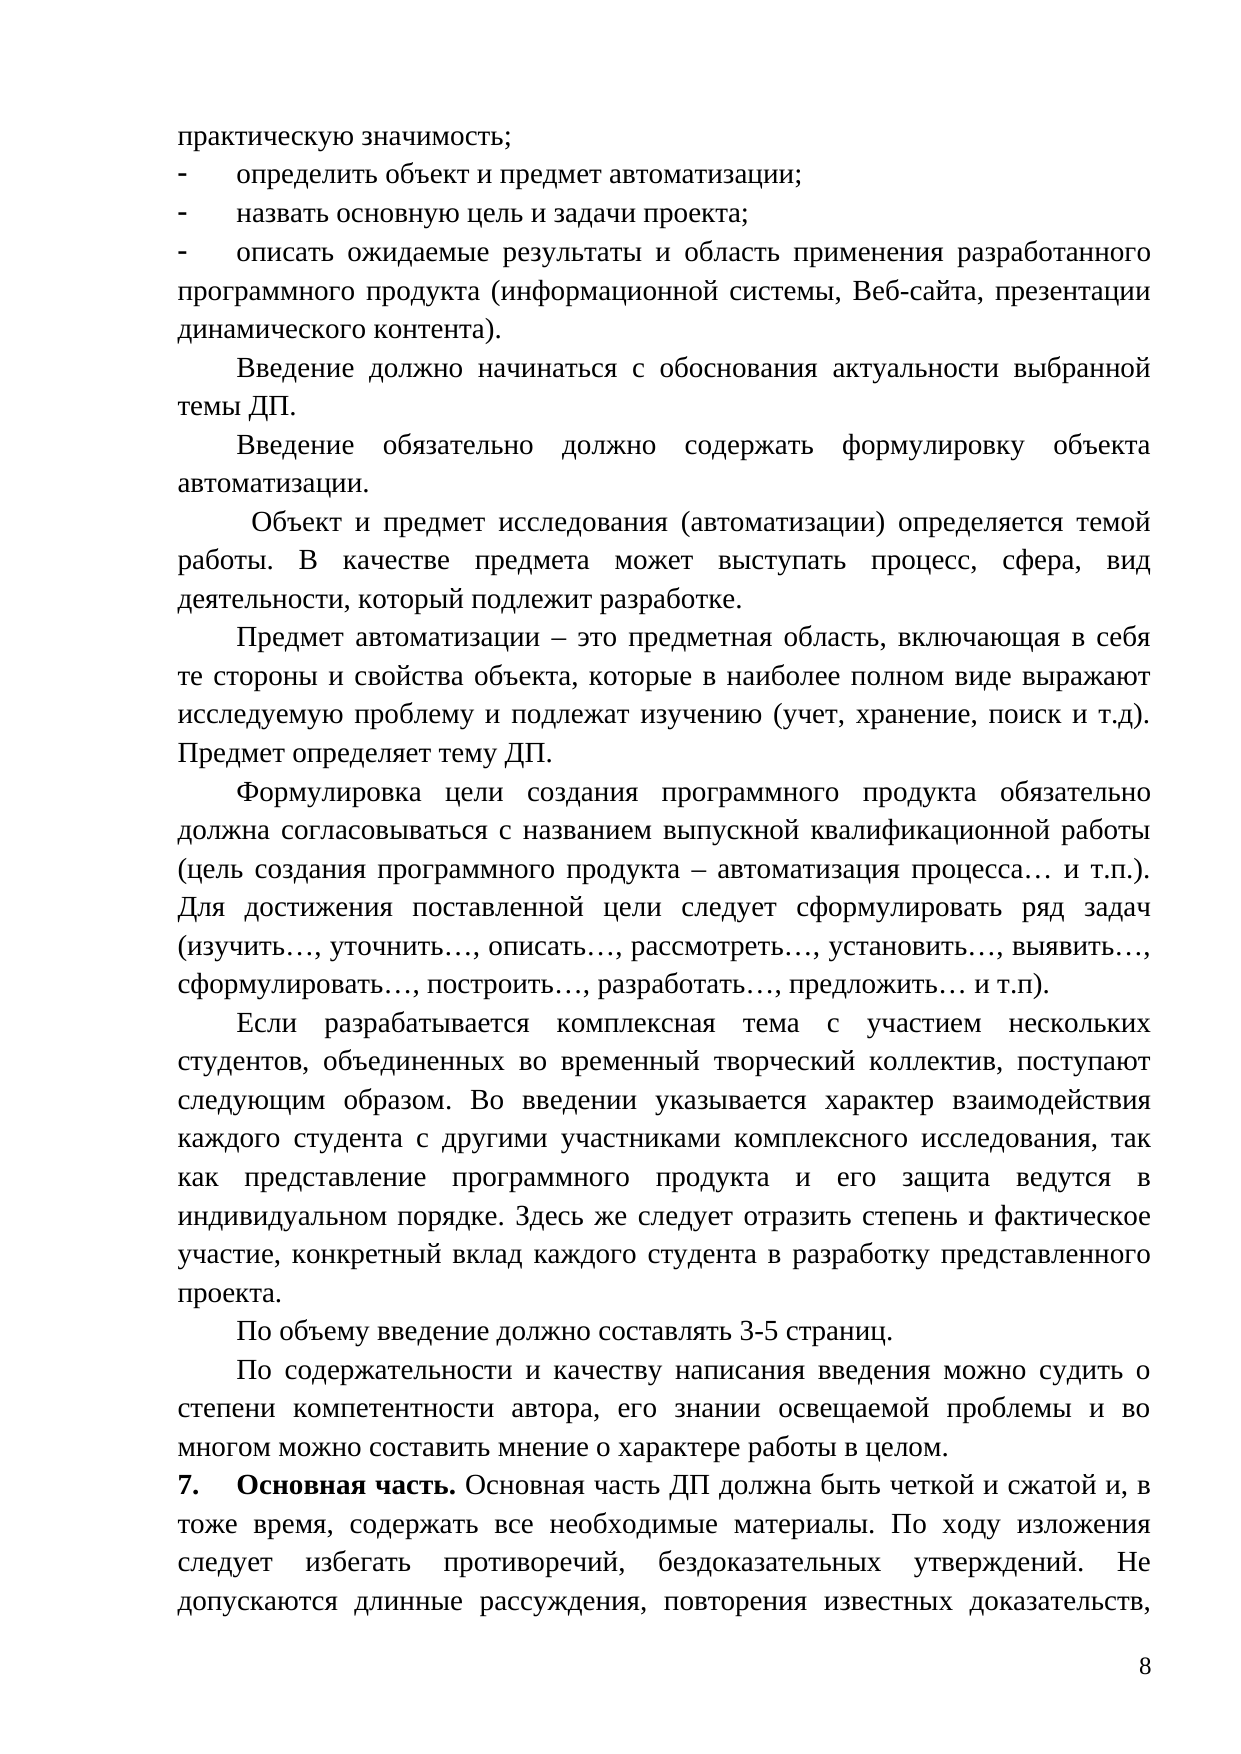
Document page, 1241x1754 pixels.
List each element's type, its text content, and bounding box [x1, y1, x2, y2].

text Введение должно начинаться с обоснования актуальности выбранной темы ДП. [177, 350, 1152, 422]
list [177, 1467, 1152, 1617]
text Введение обязательно должно содержать формулировку объекта автоматизации. [177, 427, 1152, 499]
text По объему введение должно составлять 3-5 страниц. [177, 1313, 1152, 1347]
text Формулировка цели создания программного продукта обязательно должна согласовываться с названием выпускной квалификационной работы (цель создания программного продукта – автоматизация процесса… и т.п.). Для достижения поставленной цели следует сформулировать ряд задач (изучить…, уточнить…, описать…, рассмотреть…, установить…, выявить…, сформулировать…, построить…, разработать…, предложить… и т.п). [177, 774, 1152, 1000]
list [177, 118, 1152, 152]
text Если разрабатывается комплексная тема с участием нескольких студентов, объединенных во временный творческий коллектив, поступают следующим образом. Во введении указывается характер взаимодействия каждого студента с другими участниками комплексного исследования, так как представление программного продукта и его защита ведутся в индивидуальном порядке. Здесь же следует отразить степень и фактическое участие, конкретный вклад каждого студента в разработку представленного проекта. [177, 1005, 1152, 1308]
list назвать основную цель и задачи проекта; [177, 195, 1152, 229]
list описать ожидаемые результаты и область применения разработанного программного продукта (информационной системы, Веб-сайта, презентации динамического контента). [177, 234, 1152, 345]
list определить объект и предмет автоматизации; [177, 157, 1152, 190]
text Объект и предмет исследования (автоматизации) определяется темой работы. В качестве предмета может выступать процесс, сфера, вид деятельности, который подлежит разработке. [177, 504, 1152, 614]
text По содержательности и качеству написания введения можно судить о степени компетентности автора, его знании освещаемой проблемы и во многом можно составить мнение о характере работы в целом. [177, 1352, 1152, 1462]
text Предмет автоматизации – это предметная область, включающая в себя те стороны и свойства объекта, которые в наиболее полном виде выражают исследуемую проблему и подлежат изучению (учет, хранение, поиск и т.д). Предмет определяет тему ДП. [177, 619, 1152, 769]
